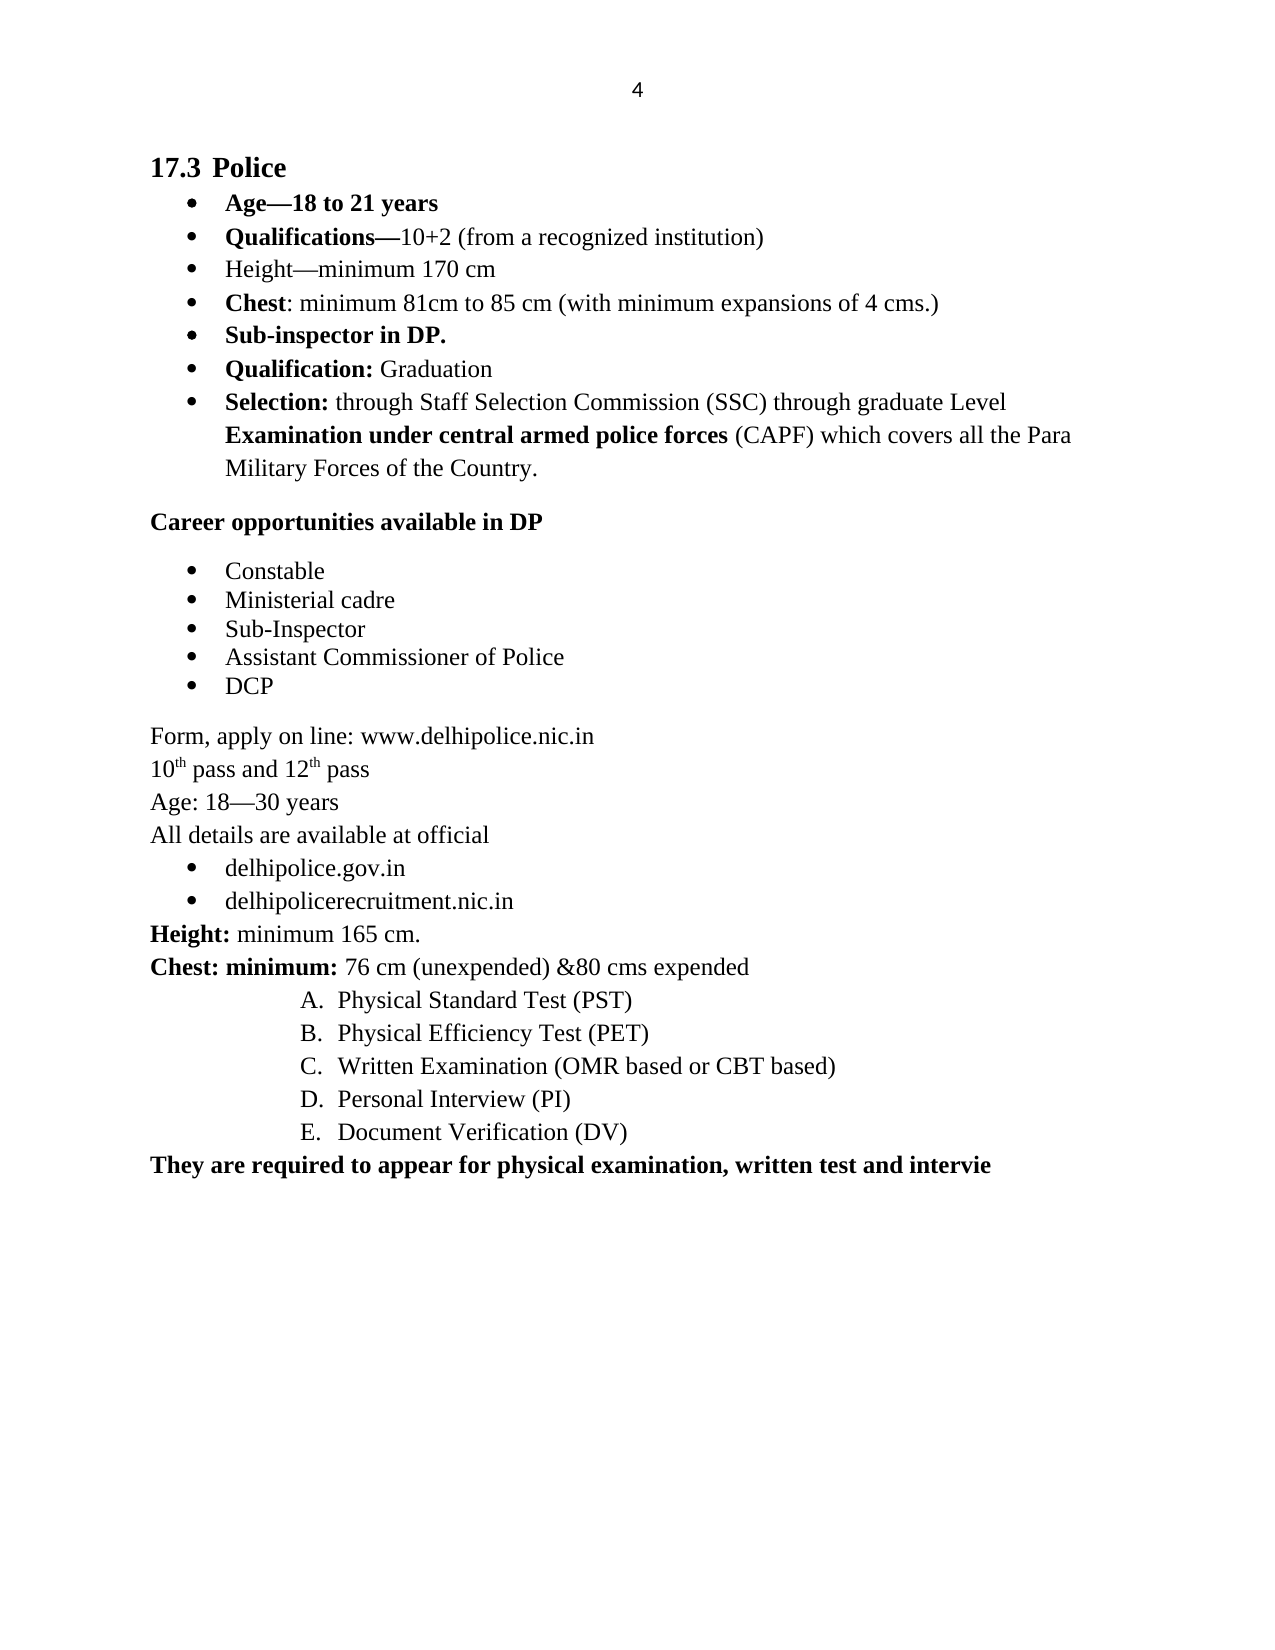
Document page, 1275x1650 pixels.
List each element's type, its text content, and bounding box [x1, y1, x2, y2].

list Height—minimum 170 cm [187, 254, 1125, 283]
text They are required to appear for physical examination, written test and intervie [150, 1150, 1125, 1179]
list Document Verification (DV) [300, 1117, 1125, 1146]
text Height: minimum 165 cm. [150, 919, 1125, 948]
list Assistant Commissioner of Police [187, 642, 1125, 671]
list Qualifications—10+2 (from a recognized institution) [187, 222, 1125, 250]
text Age: 18—30 years [150, 787, 1125, 816]
list Ministerial cadre [187, 585, 1125, 614]
list Constable [187, 556, 1125, 585]
list Qualification: Graduation [187, 354, 1125, 382]
list Age—18 to 21 years [187, 188, 1125, 217]
text All details are available at official [150, 820, 1125, 848]
text Chest: minimum: 76 cm (unexpended) &80 cms expended [150, 952, 1125, 981]
list delhipolice.gov.in [187, 853, 1125, 882]
list delhipolicerecruitment.nic.in [187, 886, 1125, 914]
list Selection: through Staff Selection Commission (SSC) through graduate Level Examination under central armed police forces (CAPF) which covers all the Para Military Forces of the Country. [187, 387, 1125, 481]
list Written Examination (OMR based or CBT based) [300, 1051, 1125, 1080]
list Sub-Inspector [187, 614, 1125, 642]
list Sub-inspector in DP. [187, 321, 1125, 349]
list Physical Efficiency Test (PET) [300, 1018, 1125, 1047]
list Physical Standard Test (PST) [300, 985, 1125, 1014]
list Police [150, 150, 1125, 183]
text Form, apply on line: www.delhipolice.nic.in [150, 721, 1125, 749]
text 10th pass and 12th pass [150, 754, 1125, 782]
list Personal Interview (PI) [300, 1084, 1125, 1113]
list DCP [187, 671, 1125, 700]
text Career opportunities available in DP [150, 507, 1125, 535]
list Chest: minimum 81cm to 85 cm (with minimum expansions of 4 cms.) [187, 288, 1125, 316]
